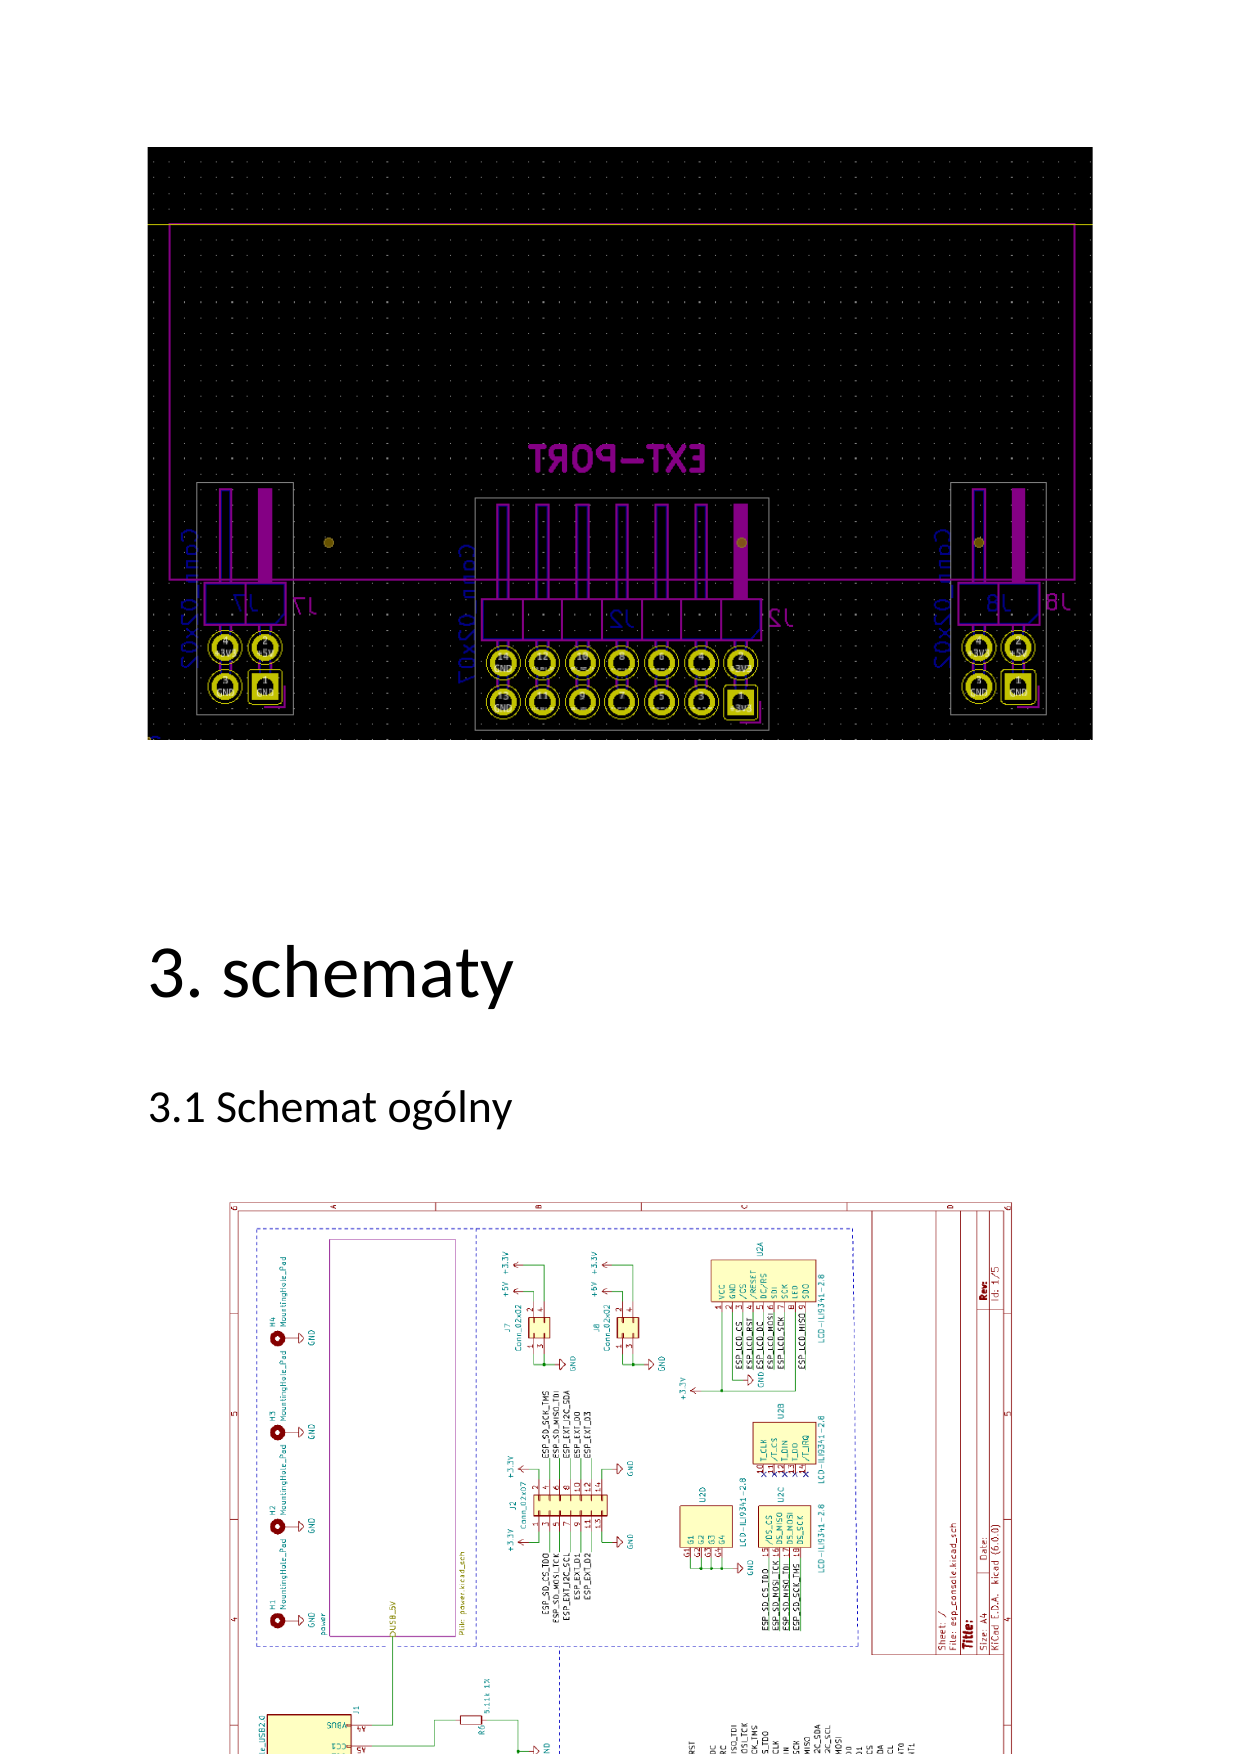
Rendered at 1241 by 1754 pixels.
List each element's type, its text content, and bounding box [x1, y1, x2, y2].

text 3.1 Schemat ogólny [148, 1078, 1093, 1134]
picture [147, 147, 1093, 740]
picture [189, 1163, 1052, 1754]
text 3. schematy [148, 924, 1093, 1016]
